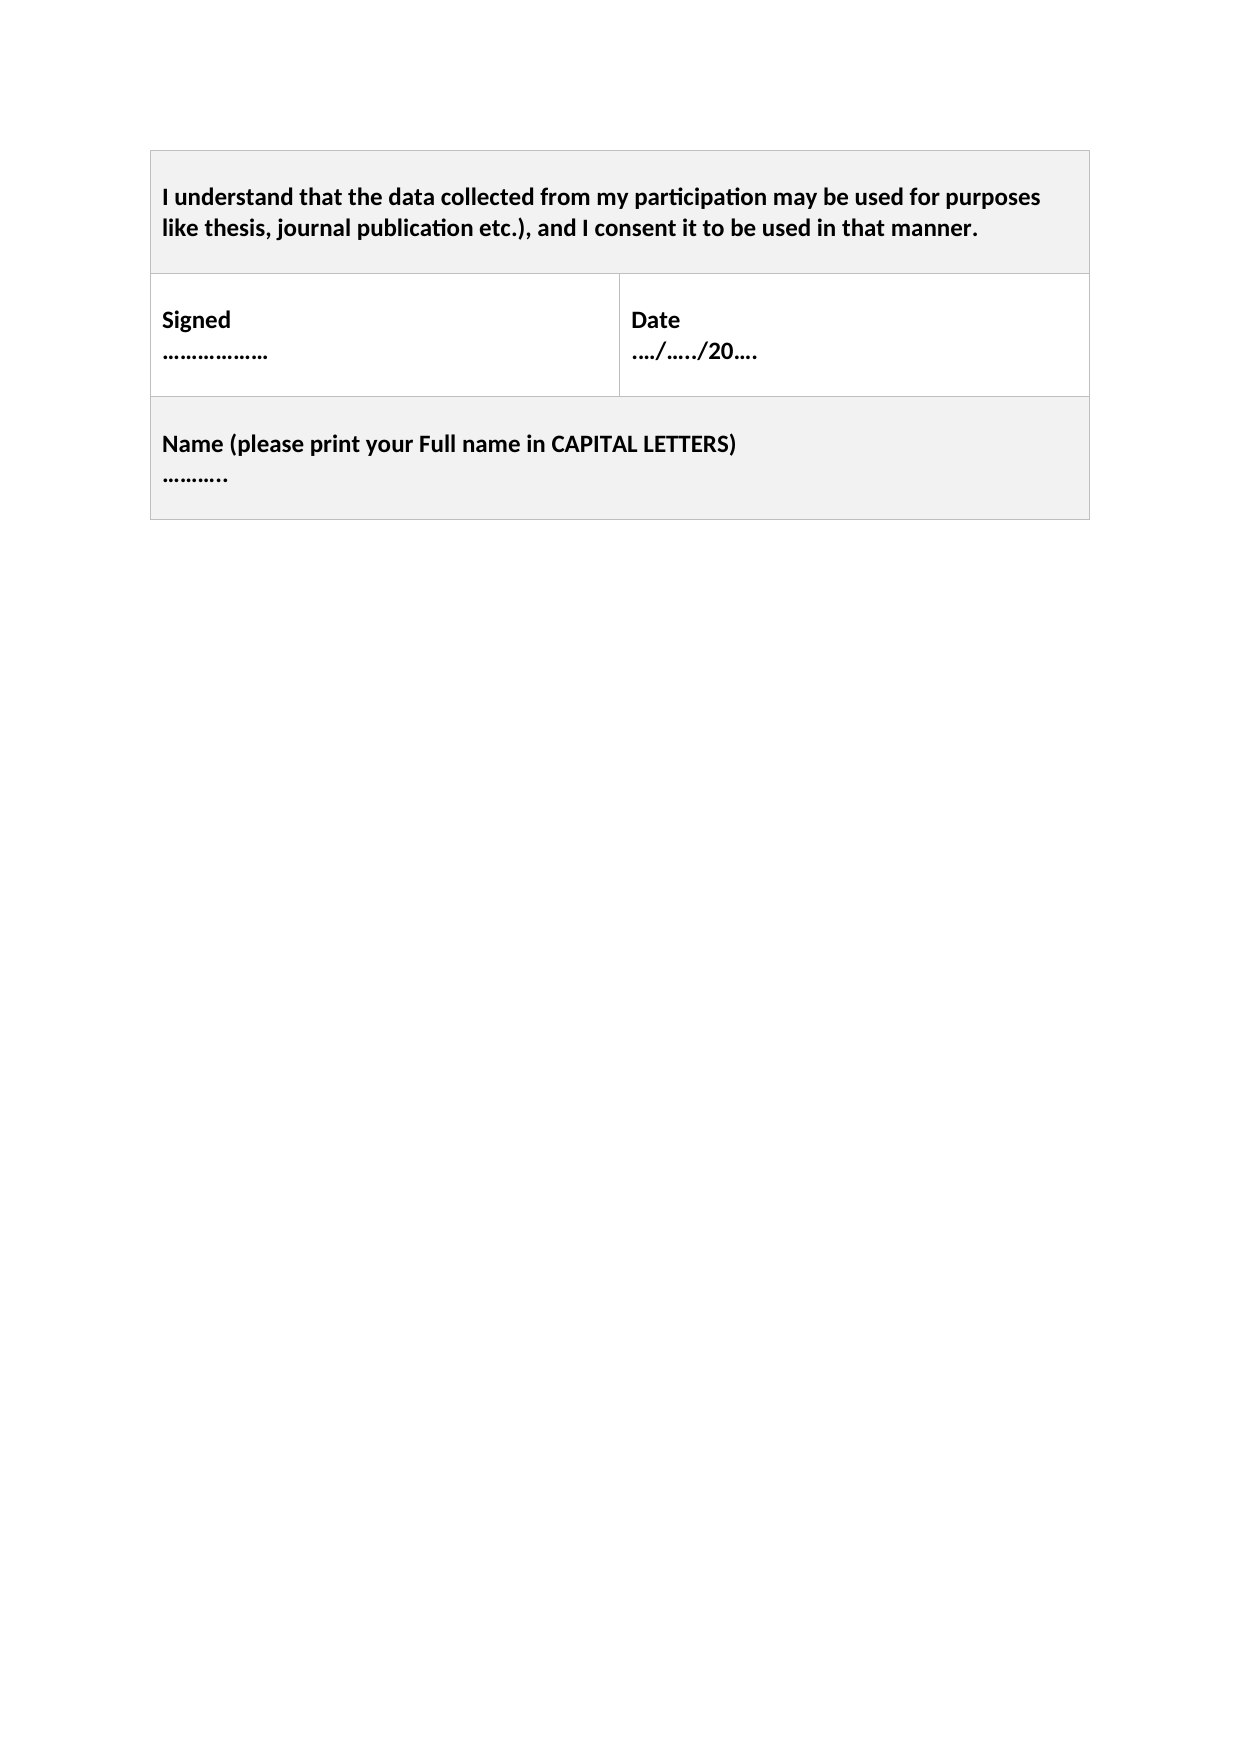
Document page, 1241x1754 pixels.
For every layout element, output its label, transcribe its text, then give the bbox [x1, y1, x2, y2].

table_cell Signed ……………… [151, 274, 619, 396]
table_cell Name (please print your Full name in CAPITAL LETTERS) ……….. [151, 397, 1089, 519]
table_cell Date .…/…../20…. [620, 274, 1089, 396]
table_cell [151, 151, 1089, 273]
